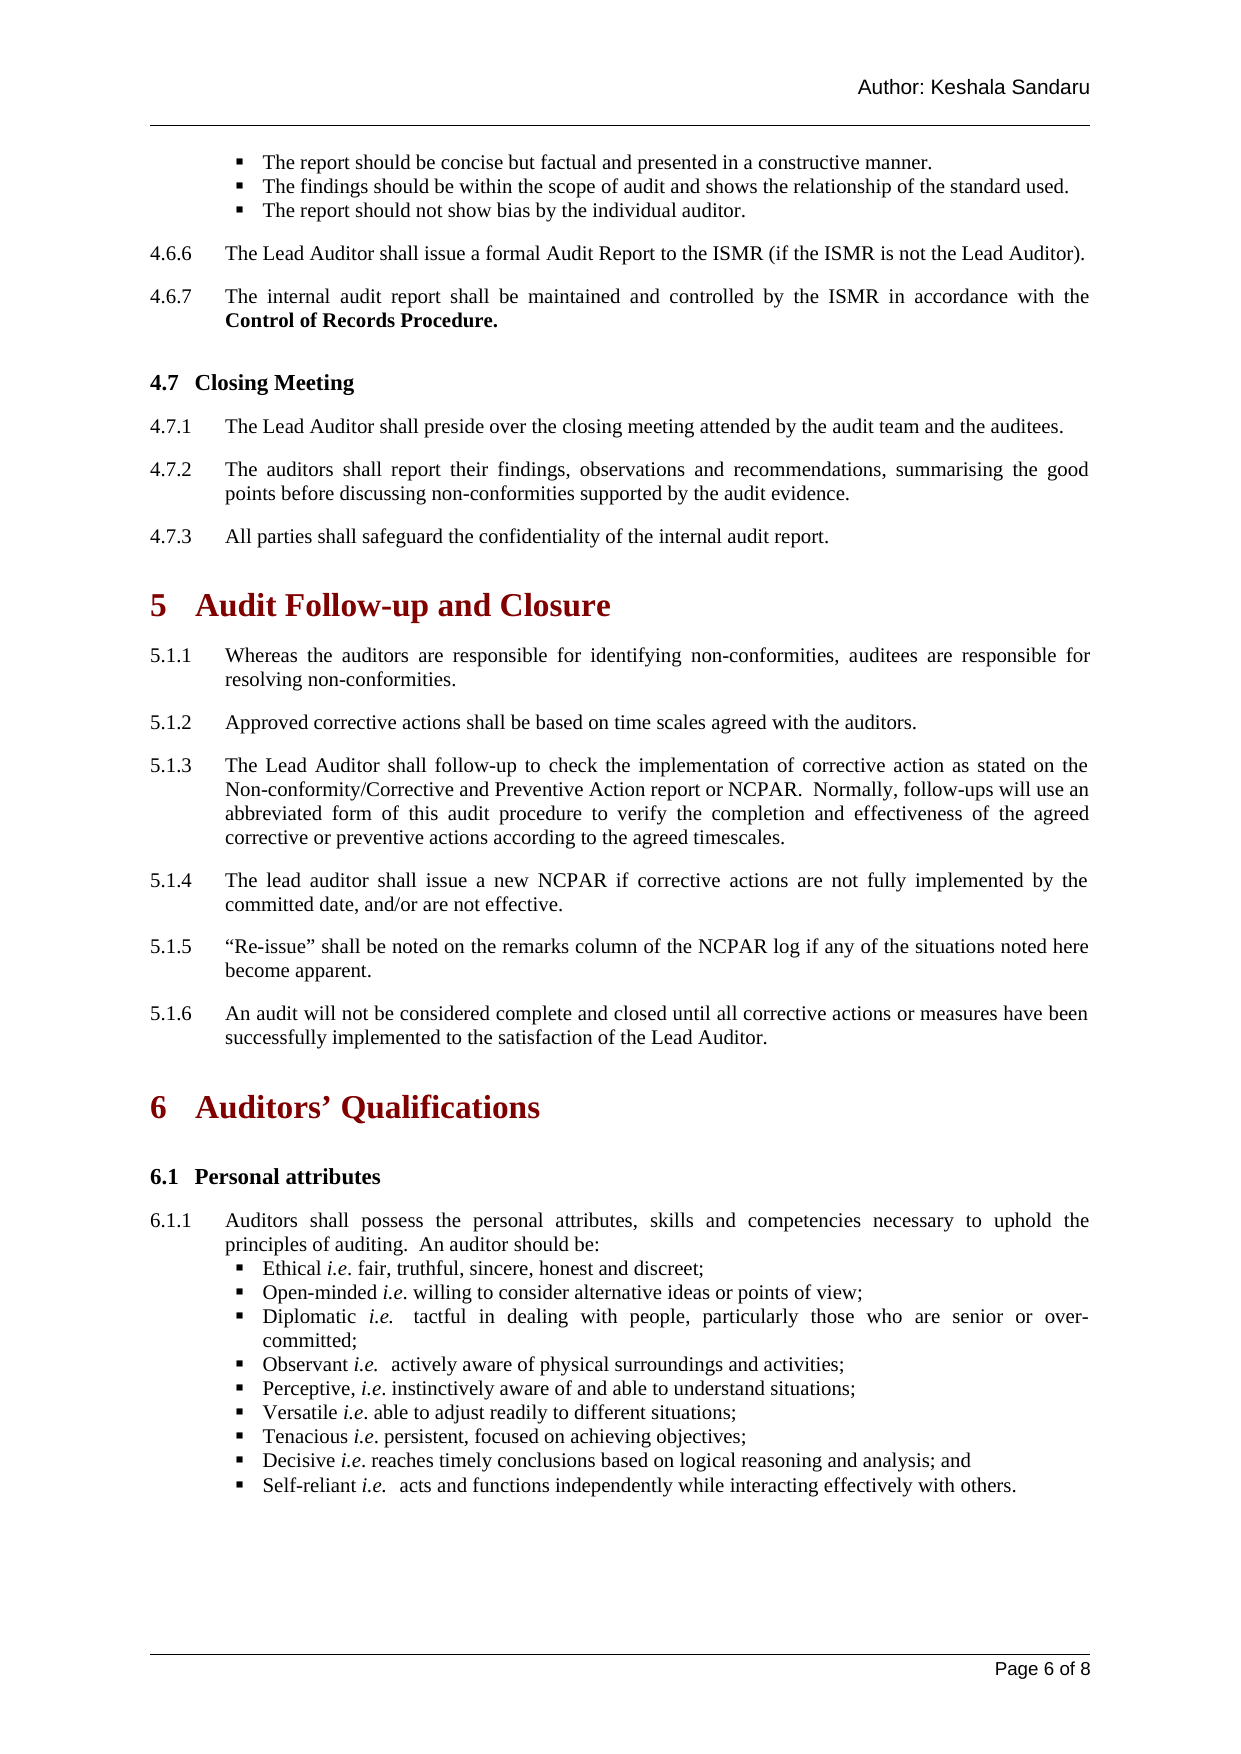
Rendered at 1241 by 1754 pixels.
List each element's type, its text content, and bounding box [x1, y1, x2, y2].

text Ethical i.e. fair, truthful, sincere, honest and discreet; [234, 1256, 1090, 1280]
subtitle Personal attributes [150, 1163, 1090, 1189]
subtitle Audit Follow-up and Closure [150, 586, 1090, 624]
subtitle The auditors shall report their findings, observations and recommendations, summarising the good points before discussing non-conformities supported by the audit evidence. [150, 457, 1090, 505]
text Versatile i.e. able to adjust readily to different situations; [234, 1400, 1090, 1424]
subtitle All parties shall safeguard the confidentiality of the internal audit report. [150, 524, 1090, 548]
text The findings should be within the scope of audit and shows the relationship of the standard used. [234, 174, 1090, 198]
subtitle Auditors shall possess the personal attributes, skills and competencies necessary to uphold the principles of auditing. An auditor should be: [150, 1208, 1090, 1256]
text Tenacious i.e. persistent, focused on achieving objectives; [234, 1424, 1090, 1448]
text Self-reliant i.e. acts and functions independently while interacting effectively with others. [234, 1472, 1090, 1497]
text Open-minded i.e. willing to consider alternative ideas or points of view; [234, 1280, 1090, 1304]
text The report should not show bias by the individual auditor. [234, 198, 1090, 222]
subtitle The lead auditor shall issue a new NCPAR if corrective actions are not fully implemented by the committed date, and/or are not effective. [150, 867, 1090, 916]
subtitle The Lead Auditor shall follow-up to check the implementation of corrective action as stated on the Non-conformity/Corrective and Preventive Action report or NCPAR. Normally, follow-ups will use an abbreviated form of this audit procedure to verify the completion and effectiveness of the agreed corrective or preventive actions according to the agreed timescales. [150, 752, 1090, 849]
text Decisive i.e. reaches timely conclusions based on logical reasoning and analysis; and [234, 1448, 1090, 1472]
subtitle Closing Meeting [150, 369, 1090, 396]
subtitle Approved corrective actions shall be based on time scales agreed with the auditors. [150, 710, 1090, 734]
text Observant i.e. actively aware of physical surroundings and activities; [234, 1352, 1090, 1376]
subtitle The Lead Auditor shall issue a formal Audit Report to the ISMR (if the ISMR is not the Lead Auditor). [150, 241, 1090, 265]
subtitle The Lead Auditor shall preside over the closing meeting attended by the audit team and the auditees. [150, 414, 1090, 438]
text Perceptive, i.e. instinctively aware of and able to understand situations; [234, 1376, 1090, 1400]
subtitle The internal audit report shall be maintained and controlled by the ISMR in accordance with the Control of Records Procedure. [150, 284, 1090, 332]
subtitle Auditors’ Qualifications [150, 1087, 1090, 1125]
subtitle Whereas the auditors are responsible for identifying non-conformities, auditees are responsible for resolving non-conformities. [150, 643, 1090, 691]
subtitle “Re-issue” shall be noted on the remarks column of the NCPAR log if any of the situations noted here become apparent. [150, 934, 1090, 982]
subtitle An audit will not be considered complete and closed until all corrective actions or measures have been successfully implemented to the satisfaction of the Lead Auditor. [150, 1001, 1090, 1049]
text Diplomatic i.e. tactful in dealing with people, particularly those who are senior or over-committed; [234, 1304, 1090, 1352]
text The report should be concise but factual and presented in a constructive manner. [234, 150, 1090, 174]
